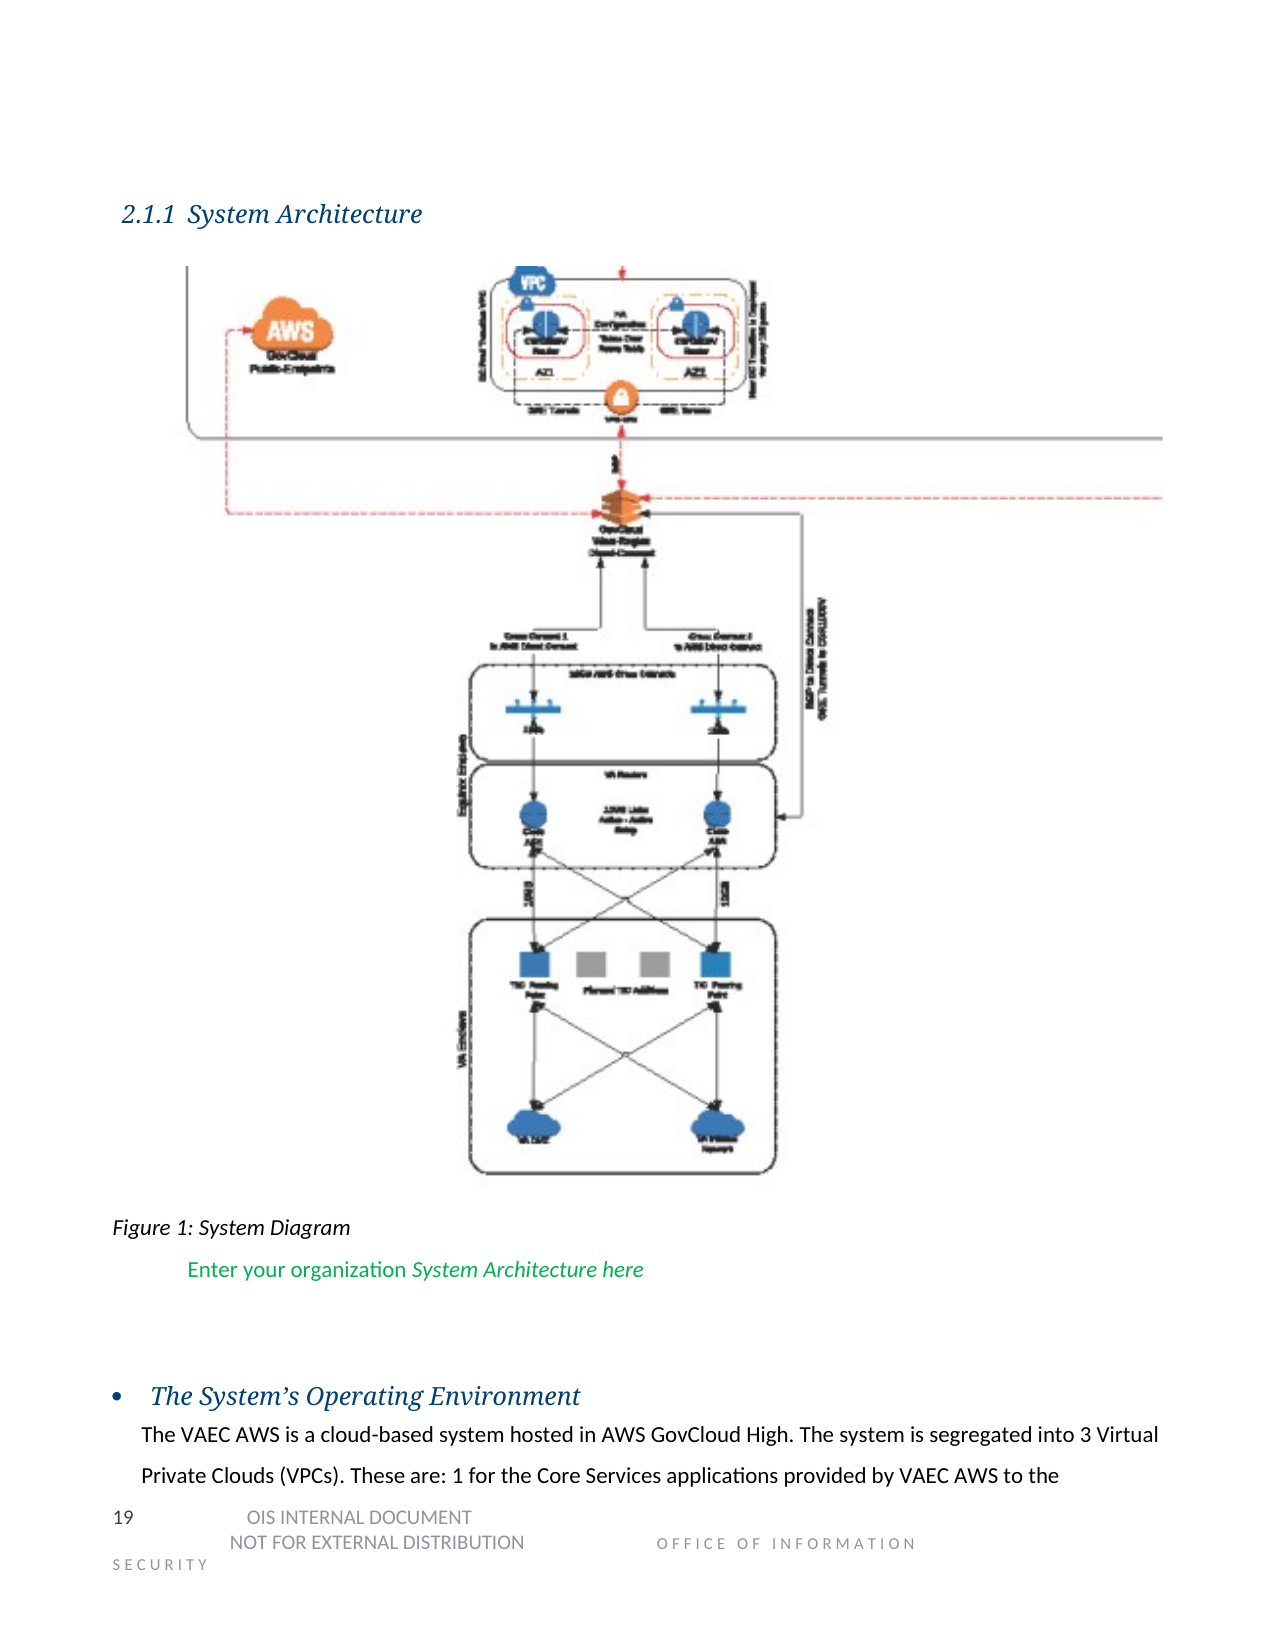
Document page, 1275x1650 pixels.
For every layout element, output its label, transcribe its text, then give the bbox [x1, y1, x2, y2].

picture [112, 266, 1163, 1205]
subtitle The System’s Operating Environment [112, 1378, 1162, 1412]
text Figure 1: System Diagram [112, 1212, 1162, 1241]
subtitle Enter your organization System Architecture here [187, 1256, 1162, 1283]
subtitle System Architecture [122, 197, 1162, 231]
